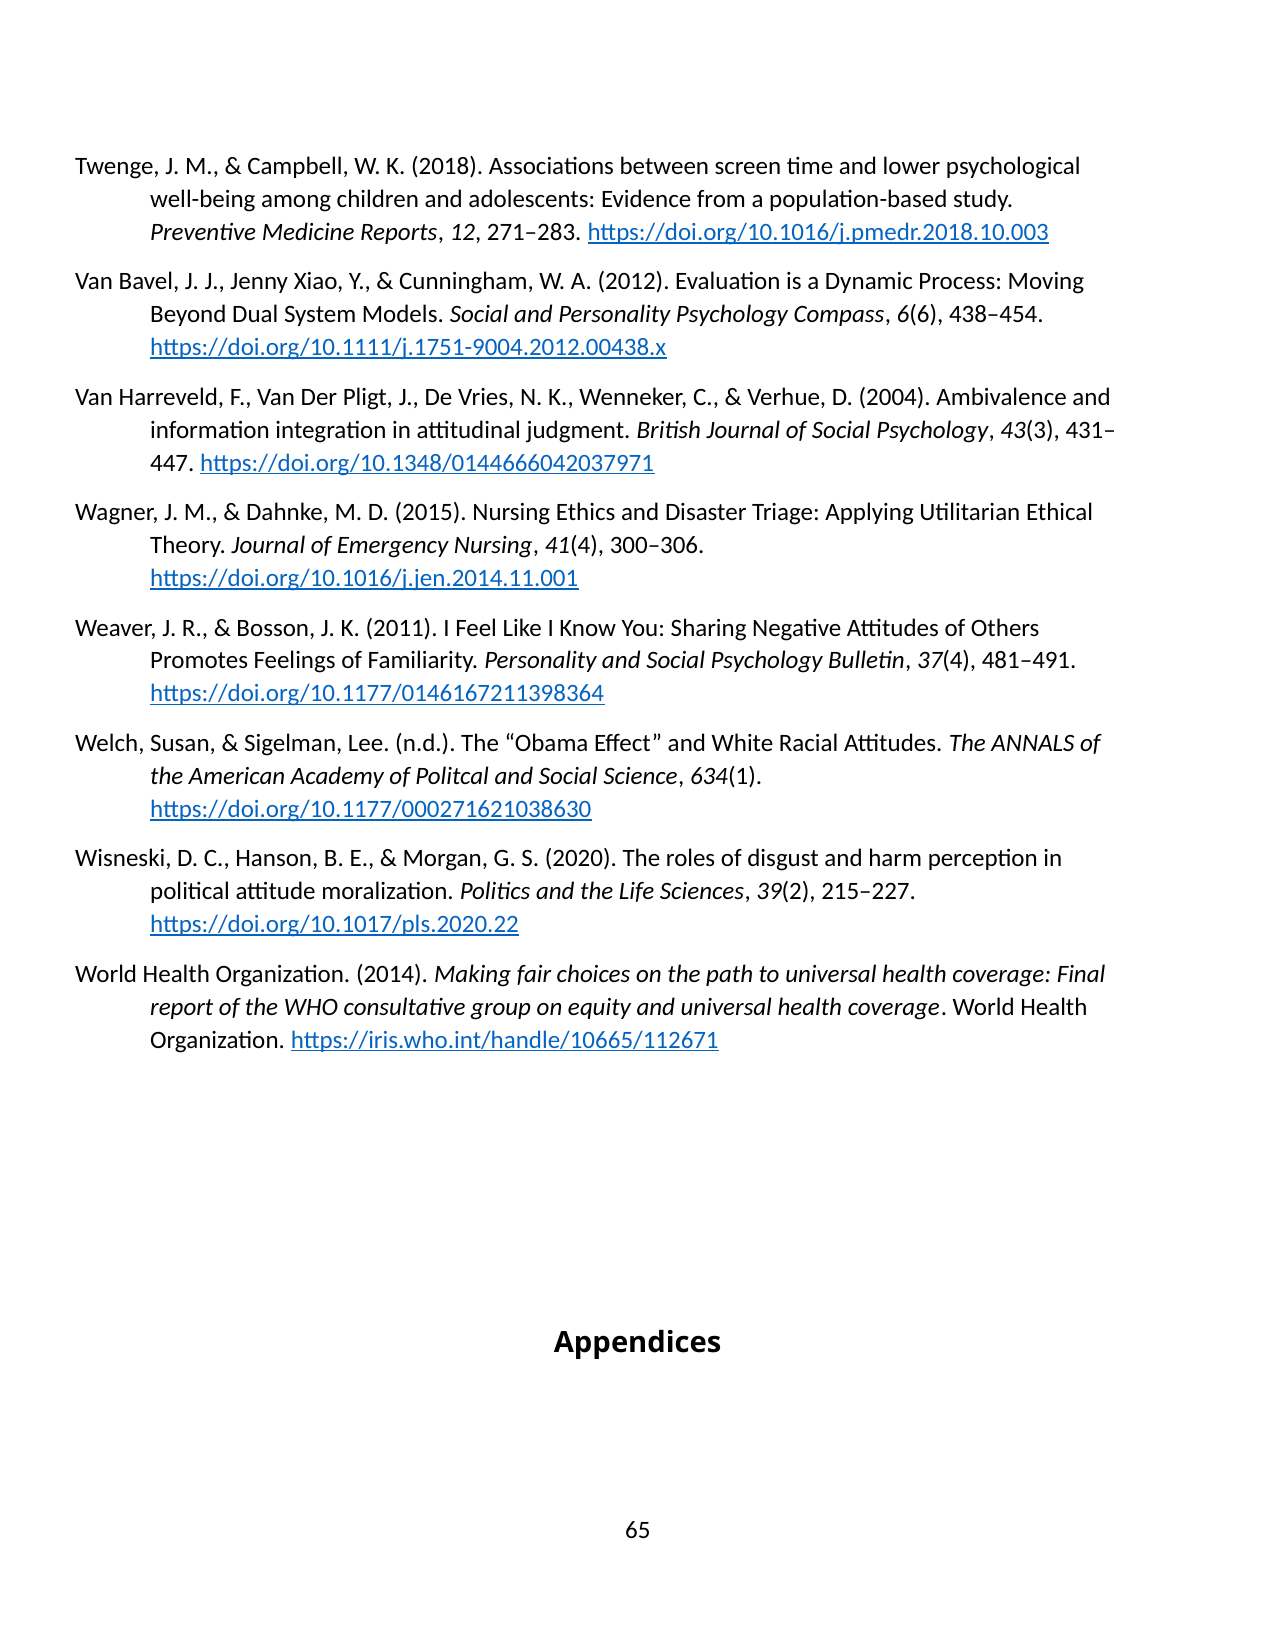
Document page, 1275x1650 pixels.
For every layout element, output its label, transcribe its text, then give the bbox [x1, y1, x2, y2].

text Wagner, J. M., & Dahnke, M. D. (2015). Nursing Ethics and Disaster Triage: Applying Utilitarian Ethical Theory. Journal of Emergency Nursing, 41(4), 300–306. https://doi.org/10.1016/j.jen.2014.11.001 [75, 496, 1125, 593]
text Twenge, J. M., & Campbell, W. K. (2018). Associations between screen time and lower psychological well-being among children and adolescents: Evidence from a population-based study. Preventive Medicine Reports, 12, 271–283. https://doi.org/10.1016/j.pmedr.2018.10.003 [75, 150, 1125, 246]
subtitle Appendices [150, 1321, 1125, 1361]
text Weaver, J. R., & Bosson, J. K. (2011). I Feel Like I Know You: Sharing Negative Attitudes of Others Promotes Feelings of Familiarity. Personality and Social Psychology Bulletin, 37(4), 481–491. https://doi.org/10.1177/0146167211398364 [75, 612, 1125, 708]
text Wisneski, D. C., Hanson, B. E., & Morgan, G. S. (2020). The roles of disgust and harm perception in political attitude moralization. Politics and the Life Sciences, 39(2), 215–227. https://doi.org/10.1017/pls.2020.22 [75, 842, 1125, 939]
text World Health Organization. (2014). Making fair choices on the path to universal health coverage: Final report of the WHO consultative group on equity and universal health coverage. World Health Organization. https://iris.who.int/handle/10665/112671 [75, 958, 1125, 1054]
text Van Bavel, J. J., Jenny Xiao, Y., & Cunningham, W. A. (2012). Evaluation is a Dynamic Process: Moving Beyond Dual System Models. Social and Personality Psychology Compass, 6(6), 438–454. https://doi.org/10.1111/j.1751-9004.2012.00438.x [75, 265, 1125, 362]
text Welch, Susan, & Sigelman, Lee. (n.d.). The “Obama Effect” and White Racial Attitudes. The ANNALS of the American Academy of Politcal and Social Science, 634(1). https://doi.org/10.1177/000271621038630 [75, 727, 1125, 823]
text Van Harreveld, F., Van Der Pligt, J., De Vries, N. K., Wenneker, C., & Verhue, D. (2004). Ambivalence and information integration in attitudinal judgment. British Journal of Social Psychology, 43(3), 431–447. https://doi.org/10.1348/0144666042037971 [75, 381, 1125, 477]
